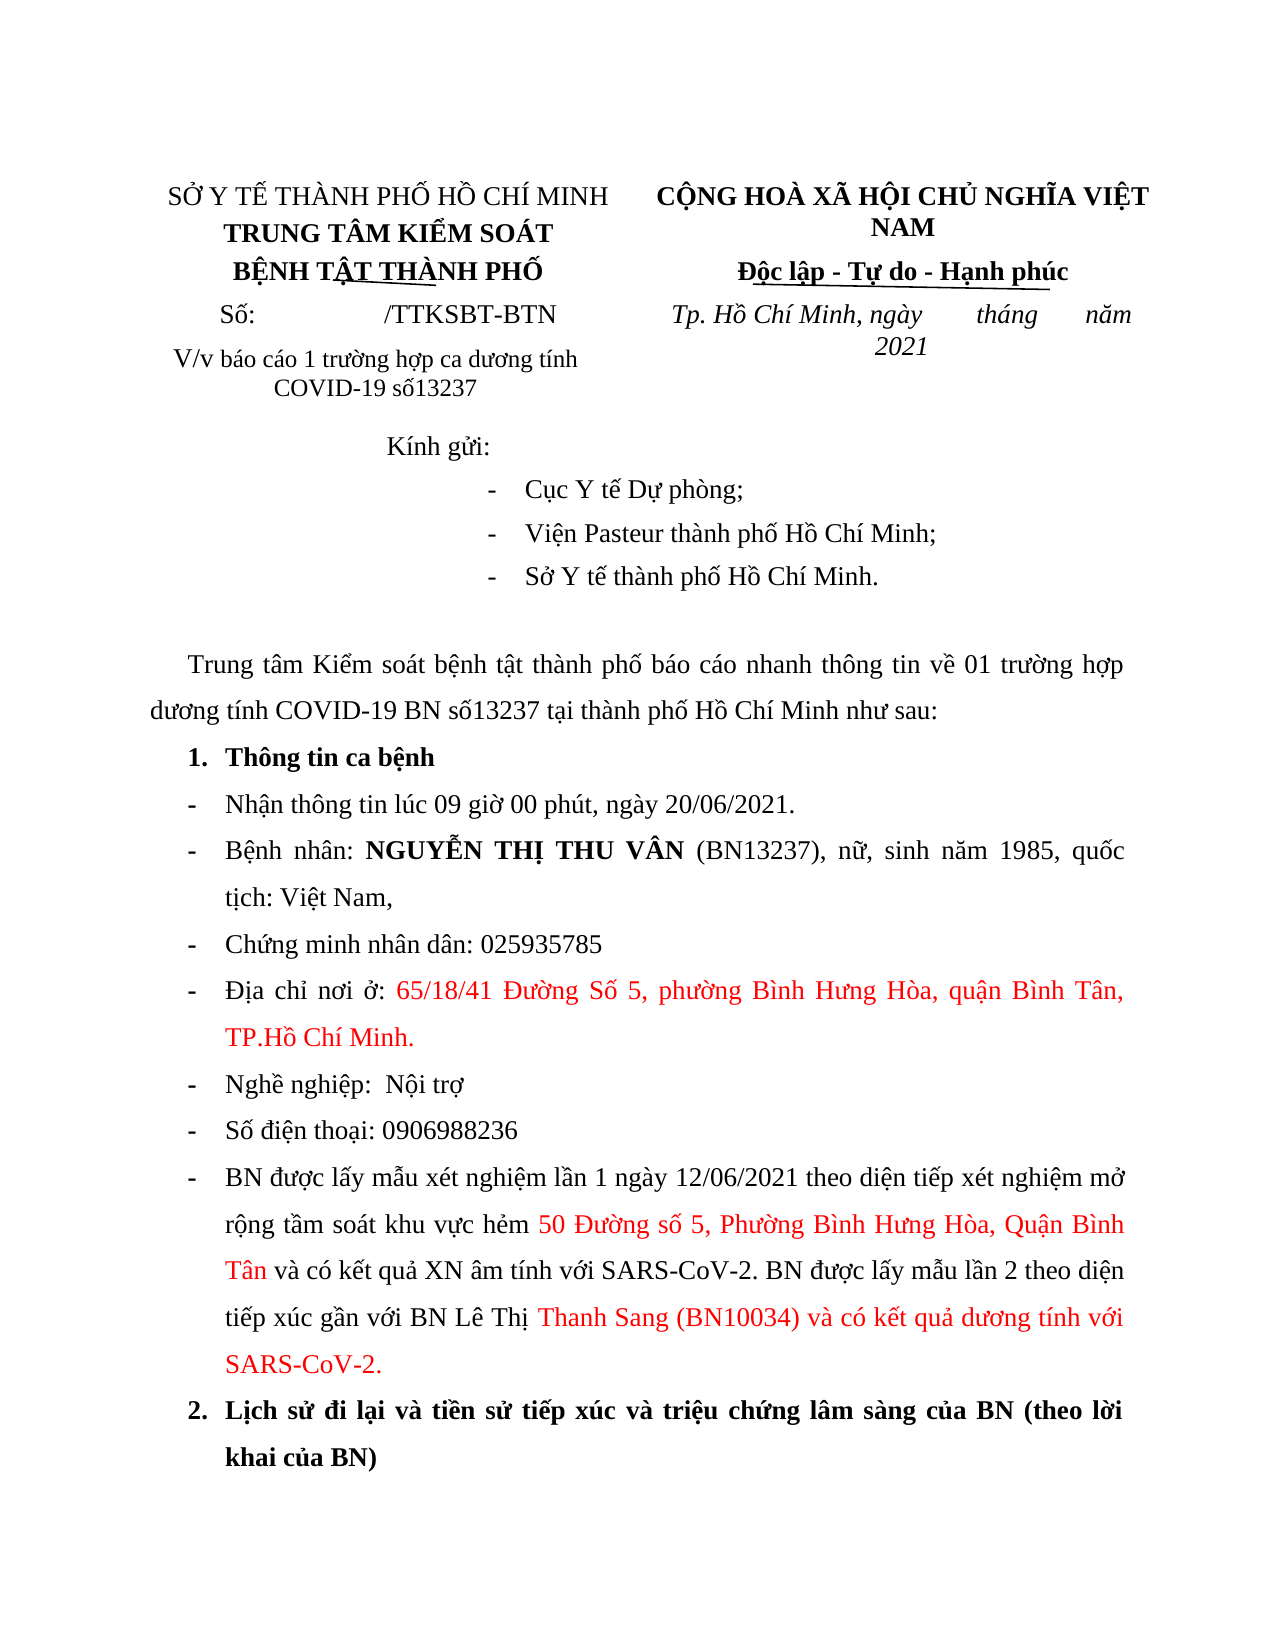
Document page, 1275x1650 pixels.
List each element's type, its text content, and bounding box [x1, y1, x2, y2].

list Số điện thoại: 0906988236 [187, 1114, 1125, 1146]
list BN được lấy mẫu xét nghiệm lần 1 ngày 12/06/2021 theo diện tiếp xét nghiệm mở rộng tầm soát khu vực hẻm 50 Đường số 5, Phường Bình Hưng Hòa, Quận Bình Tân và có kết quả XN âm tính với SARS-CoV-2. BN được lấy mẫu lần 2 theo diện tiếp xúc gần với BN Lê Thị Thanh Sang (BN10034) và có kết quả dương tính với SARS-CoV-2. [187, 1161, 1125, 1379]
list Lịch sử đi lại và tiền sử tiếp xúc và triệu chứng lâm sàng của BN (theo lời khai của BN) [187, 1394, 1125, 1472]
list Sở Y tế thành phố Hồ Chí Minh. [487, 561, 1125, 592]
list Thông tin ca bệnh [187, 741, 1125, 772]
list Địa chỉ nơi ở: 65/18/41 Đường Số 5, phường Bình Hưng Hòa, quận Bình Tân, TP.Hồ Chí Minh. [187, 974, 1125, 1052]
text Trung tâm Kiểm soát bệnh tật thành phố báo cáo nhanh thông tin về 01 trường hợp dương tính COVID-19 BN số13237 tại thành phố Hồ Chí Minh như sau: [150, 648, 1125, 726]
list Chứng minh nhân dân: 025935785 [187, 928, 1125, 959]
list Nghề nghiệp: Nội trợ [187, 1068, 1125, 1099]
list Nhận thông tin lúc 09 giờ 00 phút, ngày 20/06/2021. [187, 788, 1125, 819]
text Kính gửi: [150, 429, 1125, 461]
list Viện Pasteur thành phố Hồ Chí Minh; [487, 517, 1125, 548]
list Cục Y tế Dự phòng; [487, 473, 1125, 504]
list Bệnh nhân: NGUYỄN THỊ THU VÂN (BN13237), nữ, sinh năm 1985, quốc tịch: Việt Nam, [187, 834, 1125, 912]
table_header CỘNG HOÀ XÃ HỘI CHỦ NGHĨA VIỆT NAM Độc lập - Tự do - Hạnh phúc Tp. Hồ Chí Minh, ngày tháng năm 2021 [626, 180, 1179, 417]
table_header SỞ Y TẾ THÀNH PHỐ HỒ CHÍ MINH TRUNG TÂM KIỂM SOÁT BỆNH TẬT THÀNH PHỐ Số: /TTKSBT-BTN V/v báo cáo 1 trường hợp ca dương tính COVID-19 số13237 [150, 180, 626, 417]
